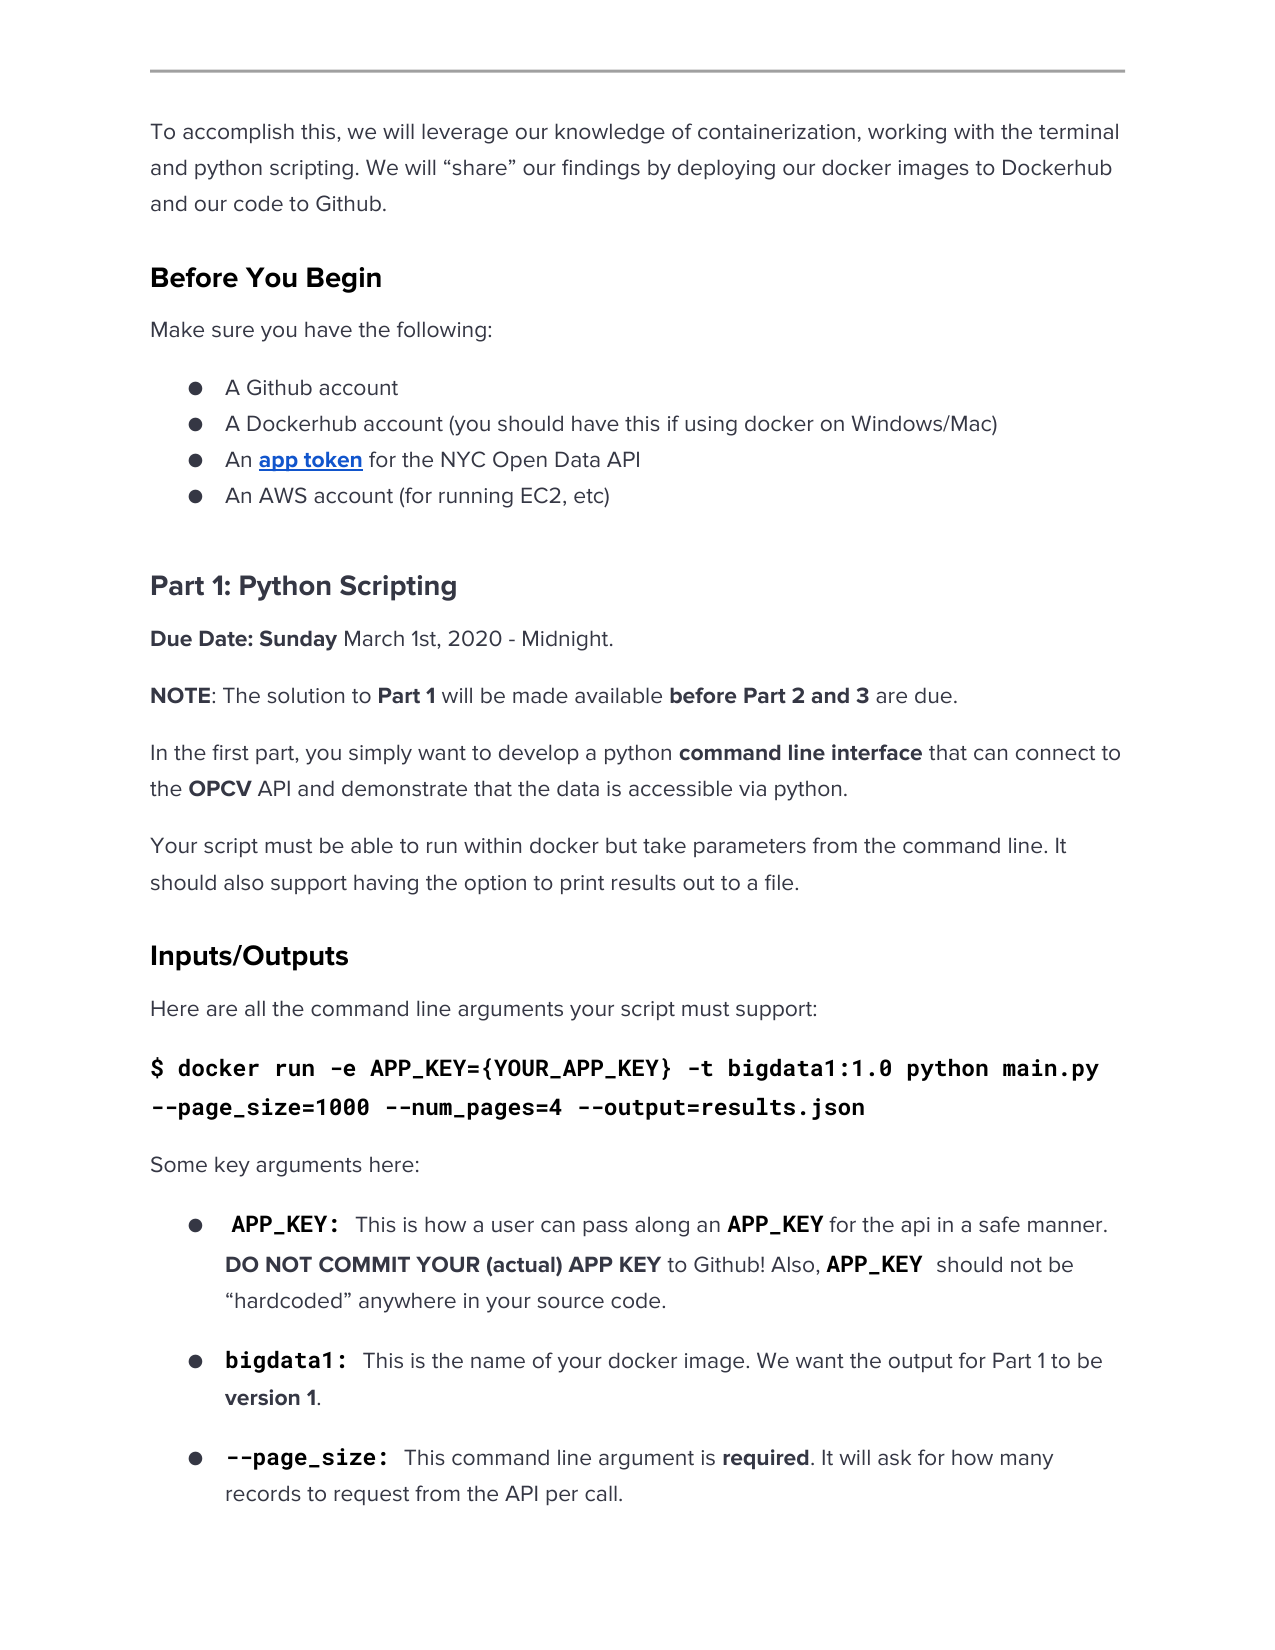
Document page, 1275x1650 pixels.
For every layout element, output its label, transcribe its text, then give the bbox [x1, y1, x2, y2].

list --page_size: This command line argument is required. It will ask for how many records to request from the API per call. [187, 1441, 1125, 1508]
text Here are all the command line arguments your script must support: [150, 995, 1125, 1023]
text Some key arguments here: [150, 1151, 1125, 1179]
subtitle Part 1: Python Scripting [150, 569, 1125, 604]
text NOTE: The solution to Part 1 will be made available before Part 2 and 3 are due. [150, 682, 1125, 710]
text $ docker run -e APP_KEY={YOUR_APP_KEY} -t bigdata1:1.0 python main.py --page_size=1000 --num_pages=4 --output=results.json [150, 1052, 1125, 1121]
text To accomplish this, we will leverage our knowledge of containerization, working with the terminal and python scripting. We will “share” our findings by deploying our docker images to Dockerhub and our code to Github. [150, 118, 1125, 219]
text Your script must be able to run within docker but take parameters from the command line. It should also support having the option to print results out to a file. [150, 833, 1125, 897]
subtitle Inputs/Outputs [150, 938, 1125, 974]
list bigdata1: This is the name of your docker image. We want the output for Part 1 to be version 1. [187, 1345, 1125, 1412]
list A Dockerhub account (you should have this if using docker on Windows/Mac) [187, 410, 1125, 438]
list An AWS account (for running EC2, etc) [187, 483, 1125, 511]
text Make sure you have the following: [150, 317, 1125, 345]
text Due Date: Sunday March 1st, 2020 - Midnight. [150, 625, 1125, 653]
subtitle Before You Begin [150, 260, 1125, 296]
list APP_KEY: This is how a user can pass along an APP_KEY for the api in a safe manner. DO NOT COMMIT YOUR (actual) APP KEY to Github! Also, APP_KEY should not be “hardcoded” anywhere in your source code. [187, 1208, 1125, 1316]
list A Github account [187, 374, 1125, 402]
text In the first part, you simply want to develop a python command line interface that can connect to the OPCV API and demonstrate that the data is accessible via python. [150, 739, 1125, 803]
list An app token for the NYC Open Data API [187, 446, 1125, 474]
